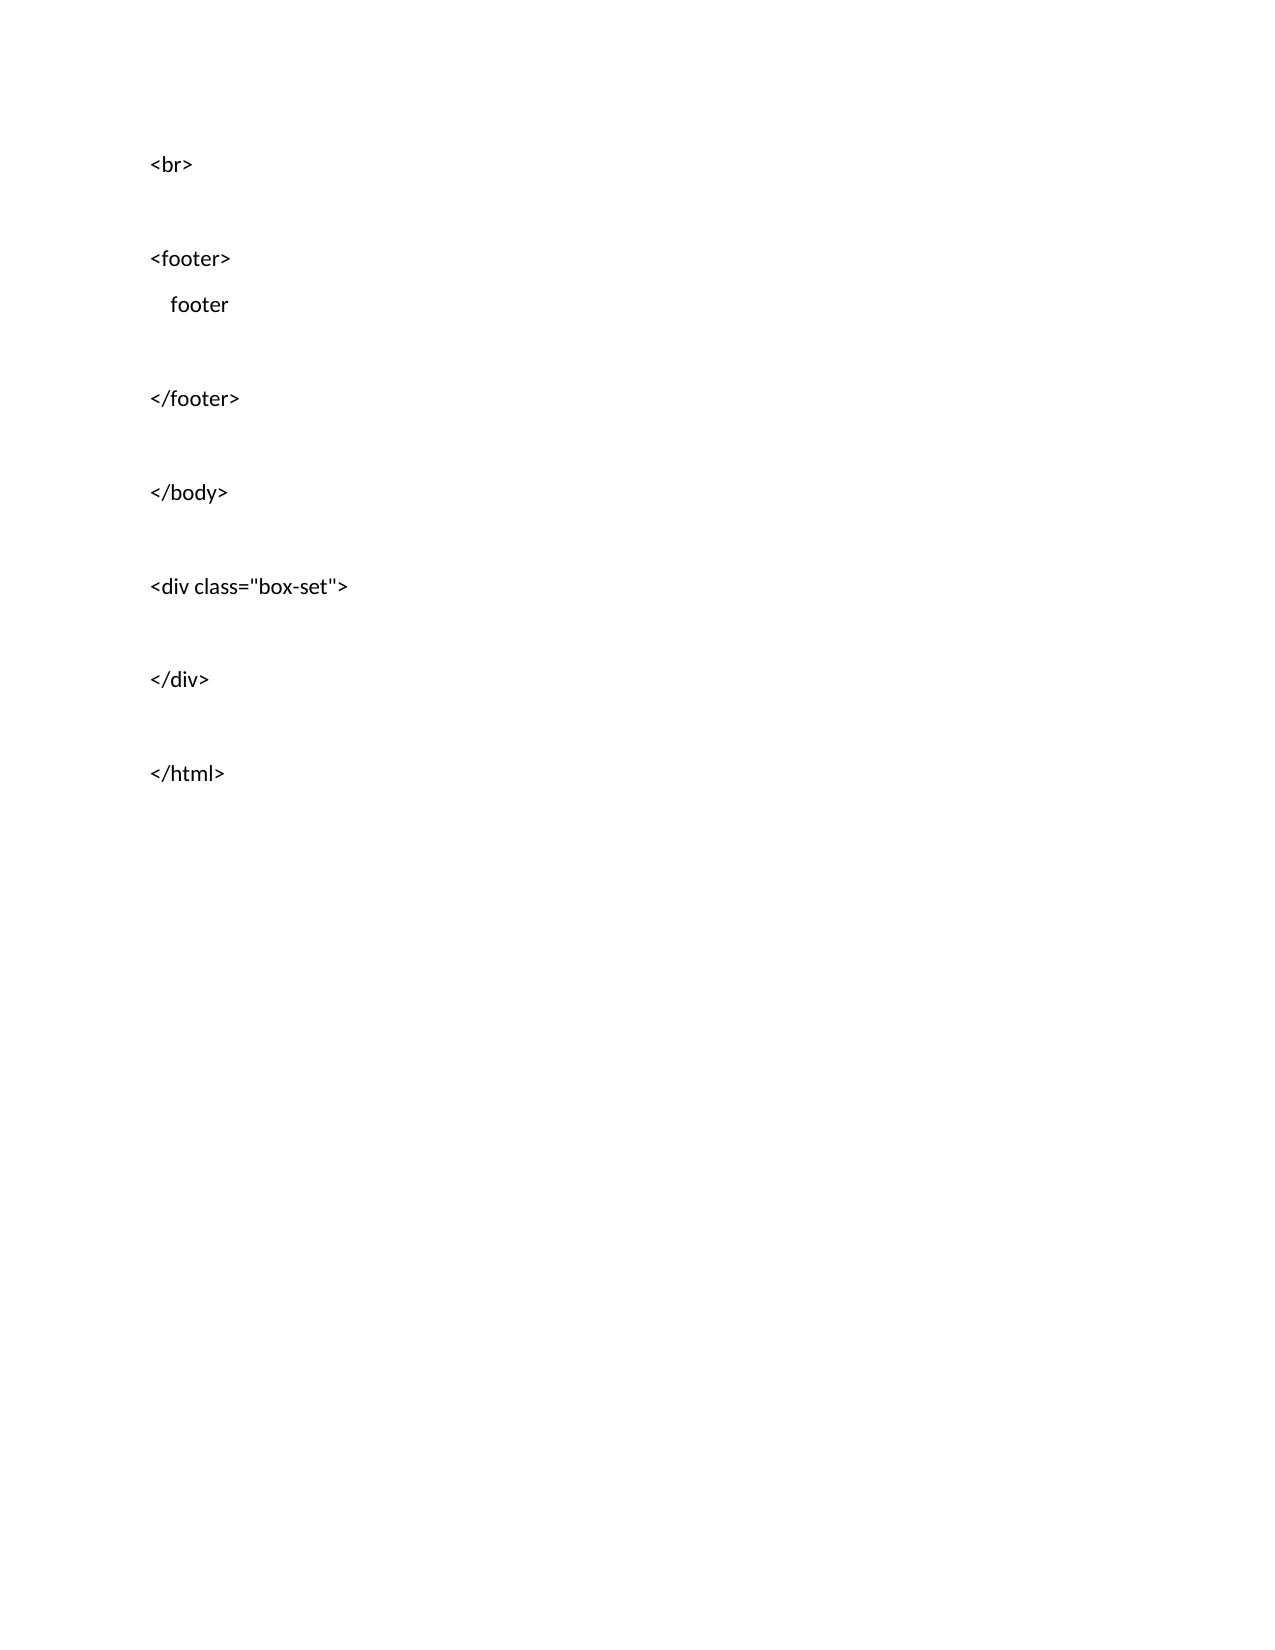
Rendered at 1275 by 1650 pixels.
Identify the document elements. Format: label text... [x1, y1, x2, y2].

text <div class="box-set"> [150, 572, 1125, 600]
text </div> [150, 666, 1125, 694]
text footer [150, 291, 1125, 319]
text <footer> [150, 244, 1125, 272]
text </html> [150, 759, 1125, 787]
text <br> [150, 150, 1125, 178]
text </body> [150, 478, 1125, 506]
text </footer> [150, 384, 1125, 412]
